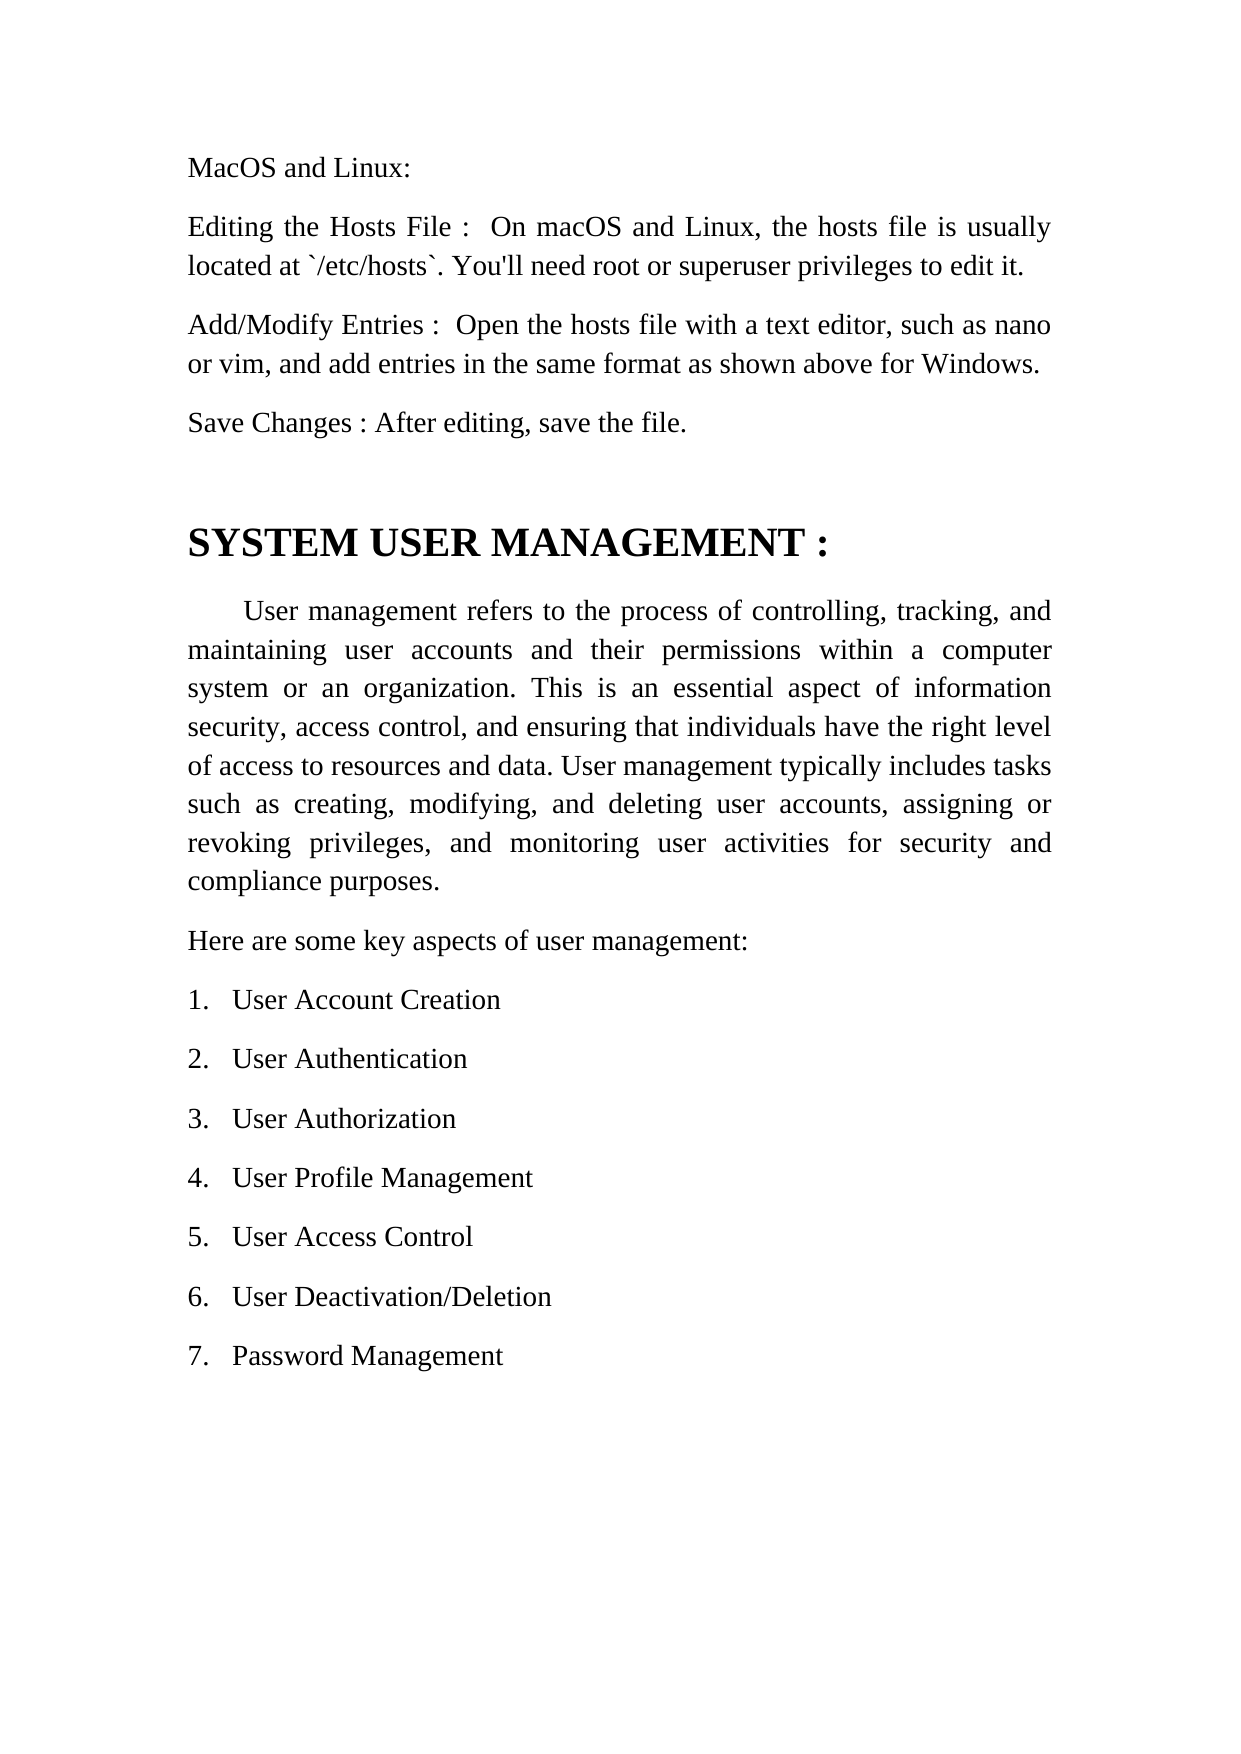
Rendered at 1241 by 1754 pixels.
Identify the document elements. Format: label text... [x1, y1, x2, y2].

list Password Management [187, 1338, 1053, 1372]
text SYSTEM USER MANAGEMENT : [187, 518, 1053, 566]
list User Profile Management [187, 1160, 1053, 1194]
text Save Changes : After editing, save the file. [187, 405, 1053, 439]
list User Authentication [187, 1041, 1053, 1075]
list User Deactivation/Deletion [187, 1279, 1053, 1312]
text Here are some key aspects of user management: [187, 923, 1053, 956]
text Editing the Hosts File : On macOS and Linux, the hosts file is usually located at `/etc/hosts`. You'll need root or superuser privileges to edit it. [187, 209, 1053, 281]
text User management refers to the process of controlling, tracking, and maintaining user accounts and their permissions within a computer system or an organization. This is an essential aspect of information security, access control, and ensuring that individuals have the right level of access to resources and data. User management typically includes tasks such as creating, modifying, and deleting user accounts, assigning or revoking privileges, and monitoring user activities for security and compliance purposes. [187, 593, 1053, 897]
text Add/Modify Entries : Open the hosts file with a text editor, such as nano or vim, and add entries in the same format as shown above for Windows. [187, 307, 1053, 379]
list User Access Control [187, 1219, 1053, 1253]
list User Account Creation [187, 982, 1053, 1016]
text MacOS and Linux: [187, 150, 1053, 183]
list User Authorization [187, 1101, 1053, 1134]
